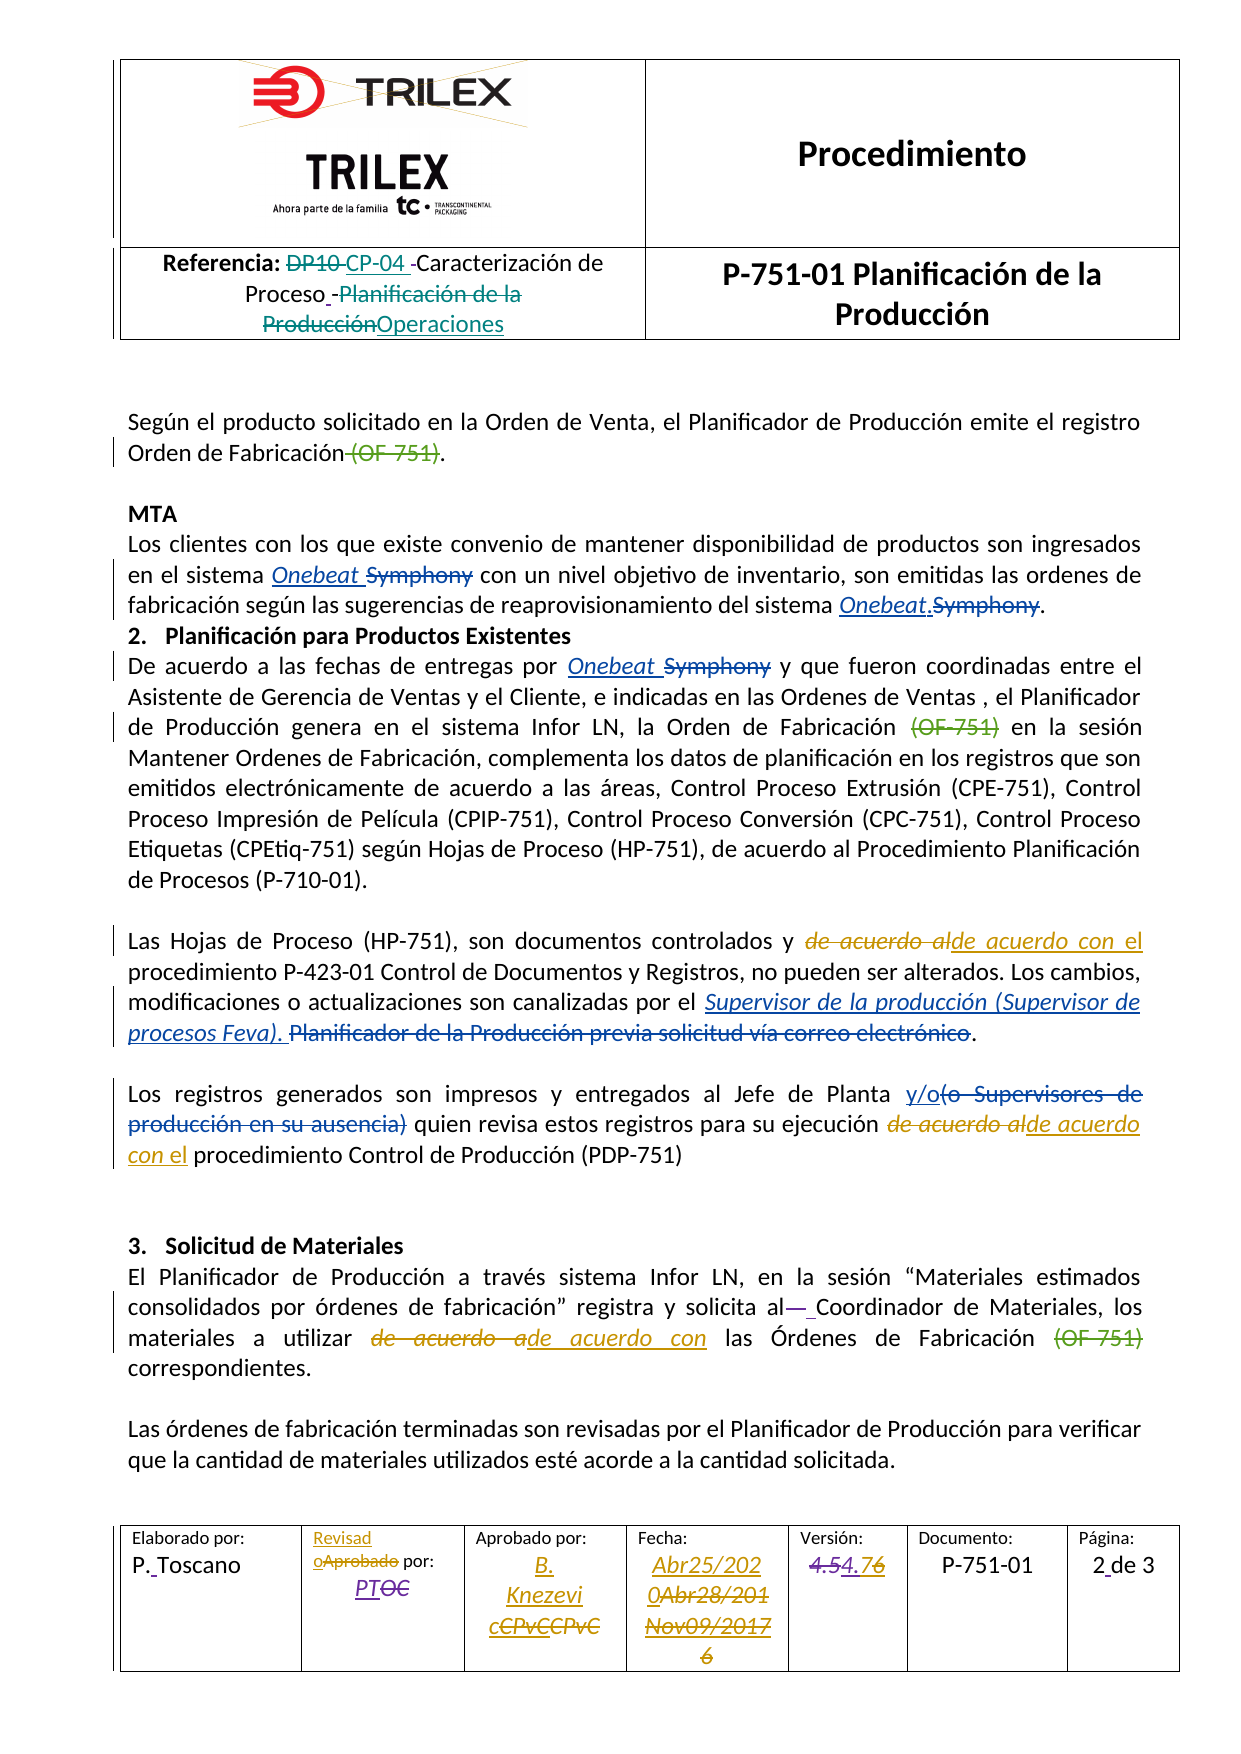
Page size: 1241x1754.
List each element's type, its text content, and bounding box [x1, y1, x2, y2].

subtitle Planificación para Productos Existentes [128, 620, 1143, 651]
subtitle Solicitud de Materiales [128, 1230, 1143, 1261]
text Las órdenes de fabricación terminadas son revisadas por el Planificador de Producción para verificar que la cantidad de materiales utilizados esté acorde a la cantidad solicitada. [128, 1413, 1143, 1474]
picture [255, 131, 512, 238]
text El Planificador de Producción a través sistema Infor LN, en la sesión “Materiales estimados consolidados por órdenes de fabricación” registra y solicita alCoordinador de Materiales, los materiales a utilizar las Órdenes de Fabricación correspondientes. [128, 1261, 1143, 1383]
text Según el producto solicitado en la Orden de Venta, el Planificador de Producción emite el registro Orden de Fabricación. [128, 406, 1143, 467]
text Los registros generados son impresos y entregados al Jefe de Planta quien revisa estos registros para su ejecución procedimiento Control de Producción (PDP-751) [128, 1078, 1143, 1169]
picture [238, 61, 379, 126]
picture [387, 61, 528, 126]
text Los clientes con los que existe convenio de mantener disponibilidad de productos son ingresados en el sistema con un nivel objetivo de inventario, son emitidas las ordenes de fabricación según las sugerencias de reaprovisionamiento del sistema . [128, 528, 1143, 620]
picture [243, 60, 523, 93]
picture [240, 94, 526, 128]
text MTA [128, 498, 1143, 528]
text Las Hojas de Proceso (HP-751), son documentos controlados y procedimiento P-423-01 Control de Documentos y Registros, no pueden ser alterados. Los cambios, modificaciones o actualizaciones son canalizadas por el . [128, 925, 1143, 1047]
text De acuerdo a las fechas de entregas por y que fueron coordinadas entre el Asistente de Gerencia de Ventas y el Cliente, e indicadas en las Ordenes de Ventas , el Planificador de Producción genera en el sistema Infor LN, la Orden de Fabricación en la sesión Mantener Ordenes de Fabricación, complementa los datos de planificación en los registros que son emitidos electrónicamente de acuerdo a las áreas, Control Proceso Extrusión (CPE-751), Control Proceso Impresión de Película (CPIP-751), Control Proceso Conversión (CPC-751), Control Proceso Etiquetas (CPEtiq-751) según Hojas de Proceso (HP-751), de acuerdo al Procedimiento Planificación de Procesos (P-710-01). [128, 651, 1143, 895]
